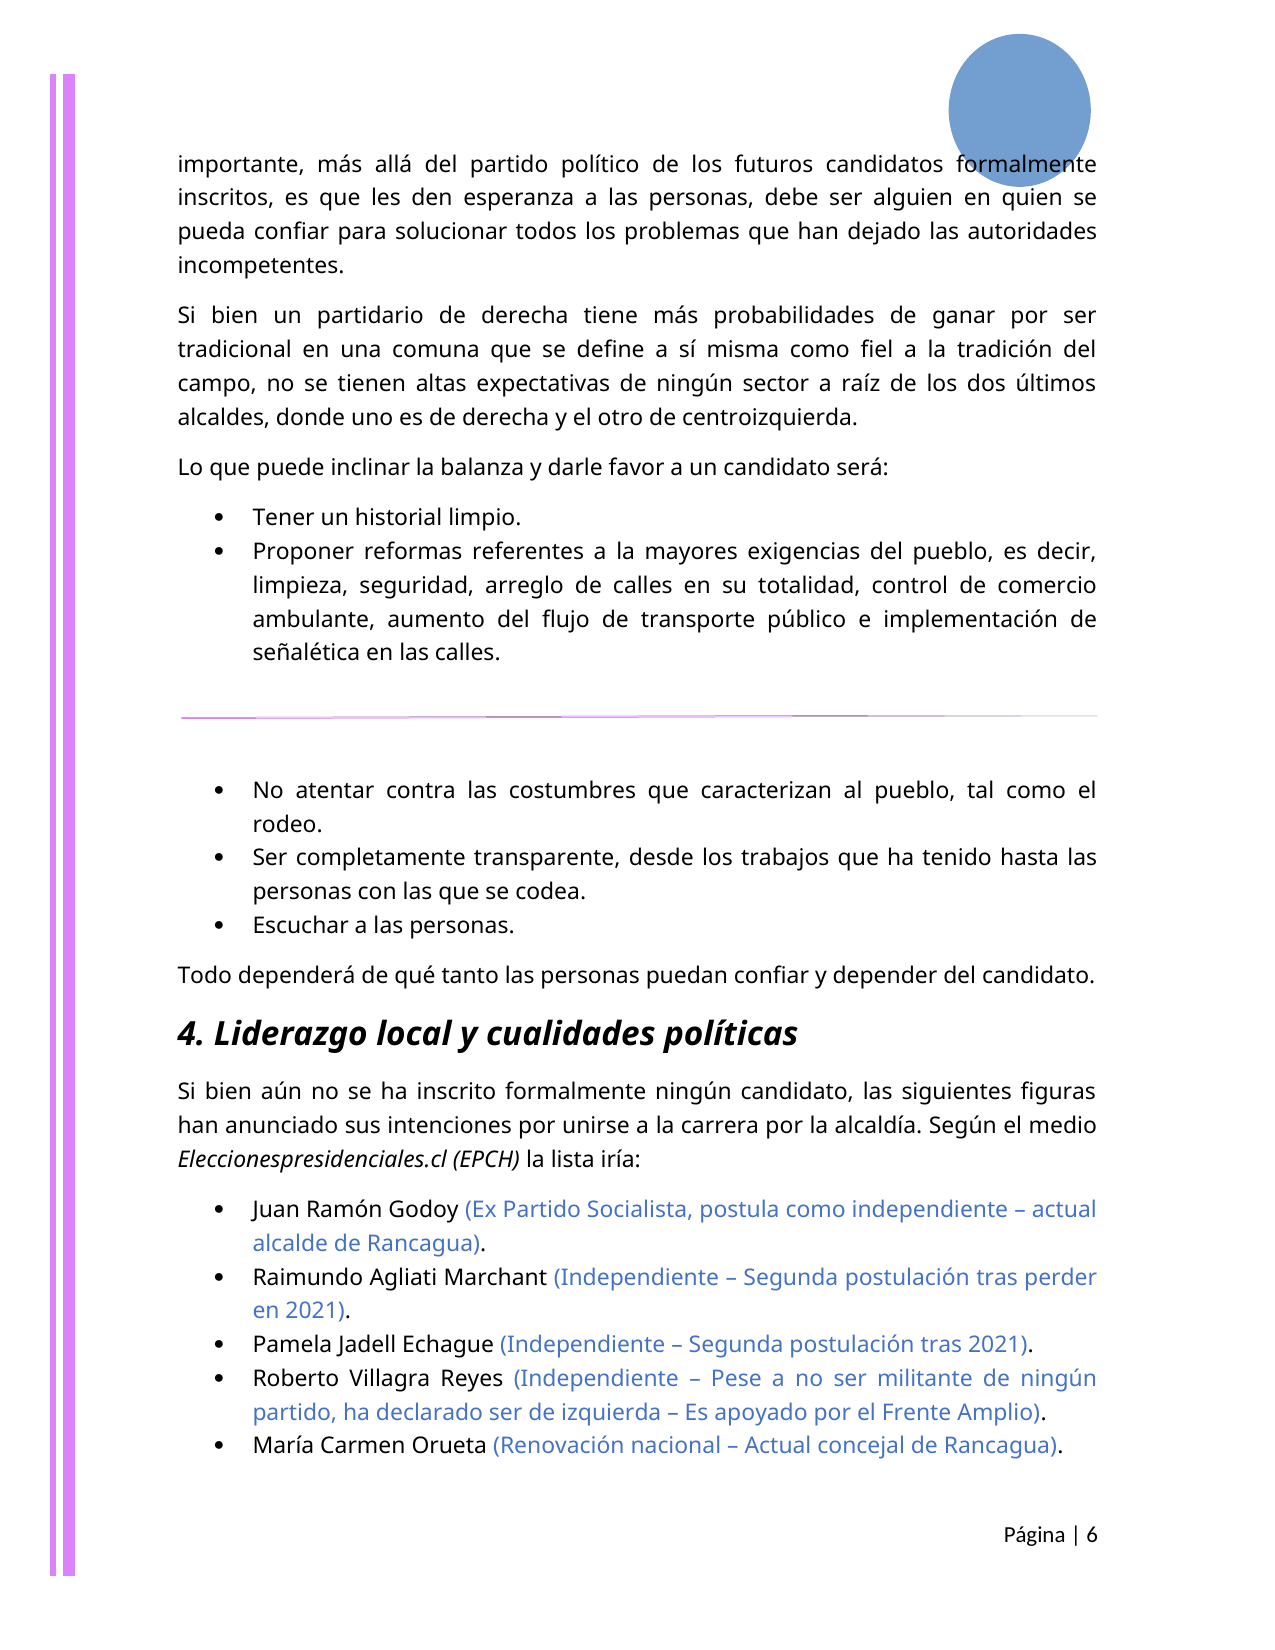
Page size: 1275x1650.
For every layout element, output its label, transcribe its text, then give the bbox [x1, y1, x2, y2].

text 4. Liderazgo local y cualidades políticas [177, 1010, 1098, 1055]
list Escuchar a las personas. [215, 909, 1098, 940]
list Pamela Jadell Echague (Independiente – Segunda postulación tras 2021). [215, 1328, 1098, 1359]
text Si bien aún no se ha inscrito formalmente ningún candidato, las siguientes figuras han anunciado sus intenciones por unirse a la carrera por la alcaldía. Según el medio Eleccionespresidenciales.cl (EPCH) la lista iría: [177, 1075, 1098, 1174]
picture [179, 715, 1098, 719]
text Todo dependerá de qué tanto las personas puedan confiar y depender del candidato. [177, 959, 1098, 991]
list Proponer reformas referentes a la mayores exigencias del pueblo, es decir, limpieza, seguridad, arreglo de calles en su totalidad, control de comercio ambulante, aumento del flujo de transporte público e implementación de señalética en las calles. [215, 535, 1098, 668]
list Juan Ramón Godoy (Ex Partido Socialista, postula como independiente – actual alcalde de Rancagua). [215, 1193, 1098, 1258]
list Tener un historial limpio. [215, 501, 1098, 533]
list Ser completamente transparente, desde los trabajos que ha tenido hasta las personas con las que se codea. [215, 841, 1098, 906]
list Roberto Villagra Reyes (Independiente – Pese a no ser militante de ningún partido, ha declarado ser de izquierda – Es apoyado por el Frente Amplio). [215, 1362, 1098, 1427]
text Lo que puede inclinar la balanza y darle favor a un candidato será: [177, 451, 1098, 482]
list Raimundo Agliati Marchant (Independiente – Segunda postulación tras perder en 2021). [215, 1261, 1098, 1326]
list No atentar contra las costumbres que caracterizan al pueblo, tal como el rodeo. [215, 774, 1098, 839]
list María Carmen Orueta (Renovación nacional – Actual concejal de Rancagua). [215, 1429, 1098, 1461]
